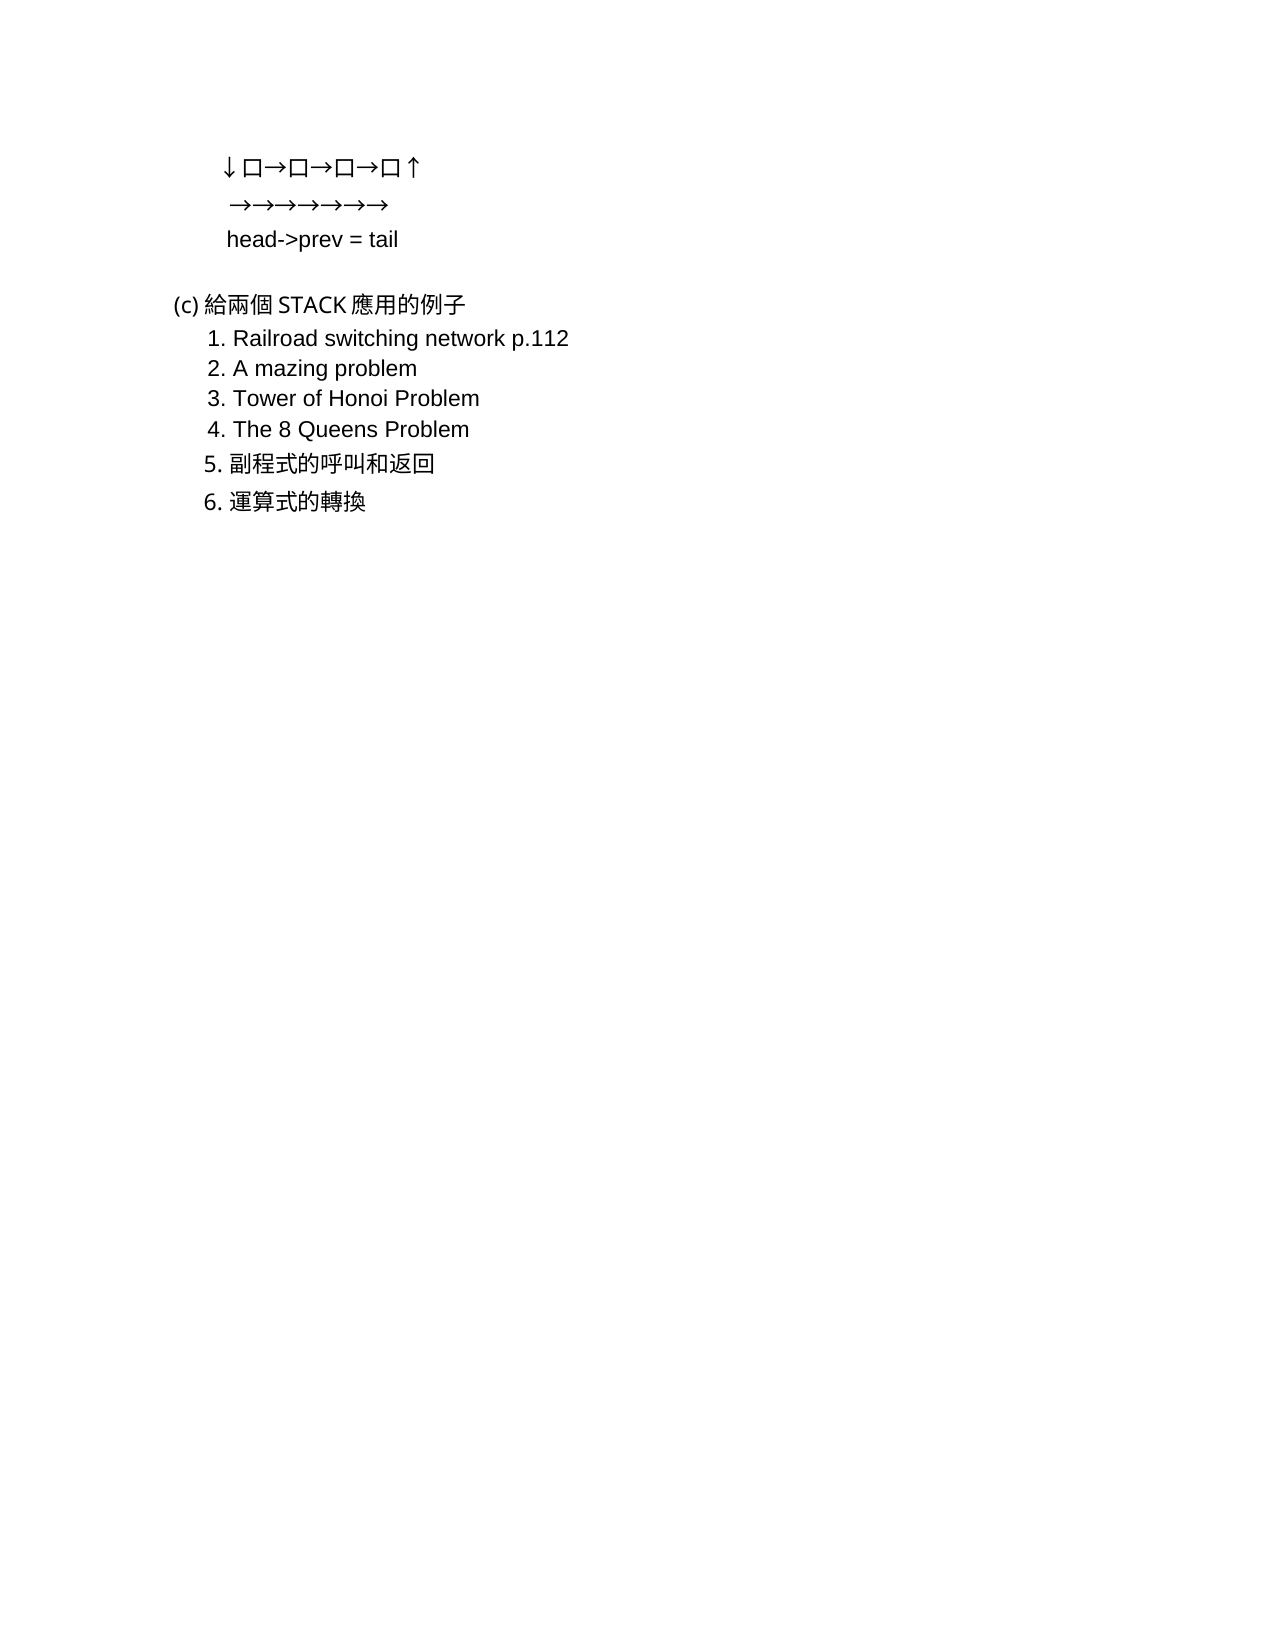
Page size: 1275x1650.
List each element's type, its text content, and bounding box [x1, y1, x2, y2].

text →→→→→→→ [150, 188, 1125, 221]
text 3. Tower of Honoi Problem [150, 385, 1125, 412]
text 2. A mazing problem [150, 355, 1125, 382]
text (c) 給兩個STACK應用的例子 [150, 287, 1125, 320]
text 6. 運算式的轉換 [150, 484, 1125, 517]
text ↓口→口→口→口↑ [150, 150, 1125, 183]
text head->prev = tail [150, 226, 1125, 253]
text 4. The 8 Queens Problem [150, 416, 1125, 442]
text 5. 副程式的呼叫和返回 [150, 446, 1125, 479]
text 1. Railroad switching network p.112 [150, 325, 1125, 351]
